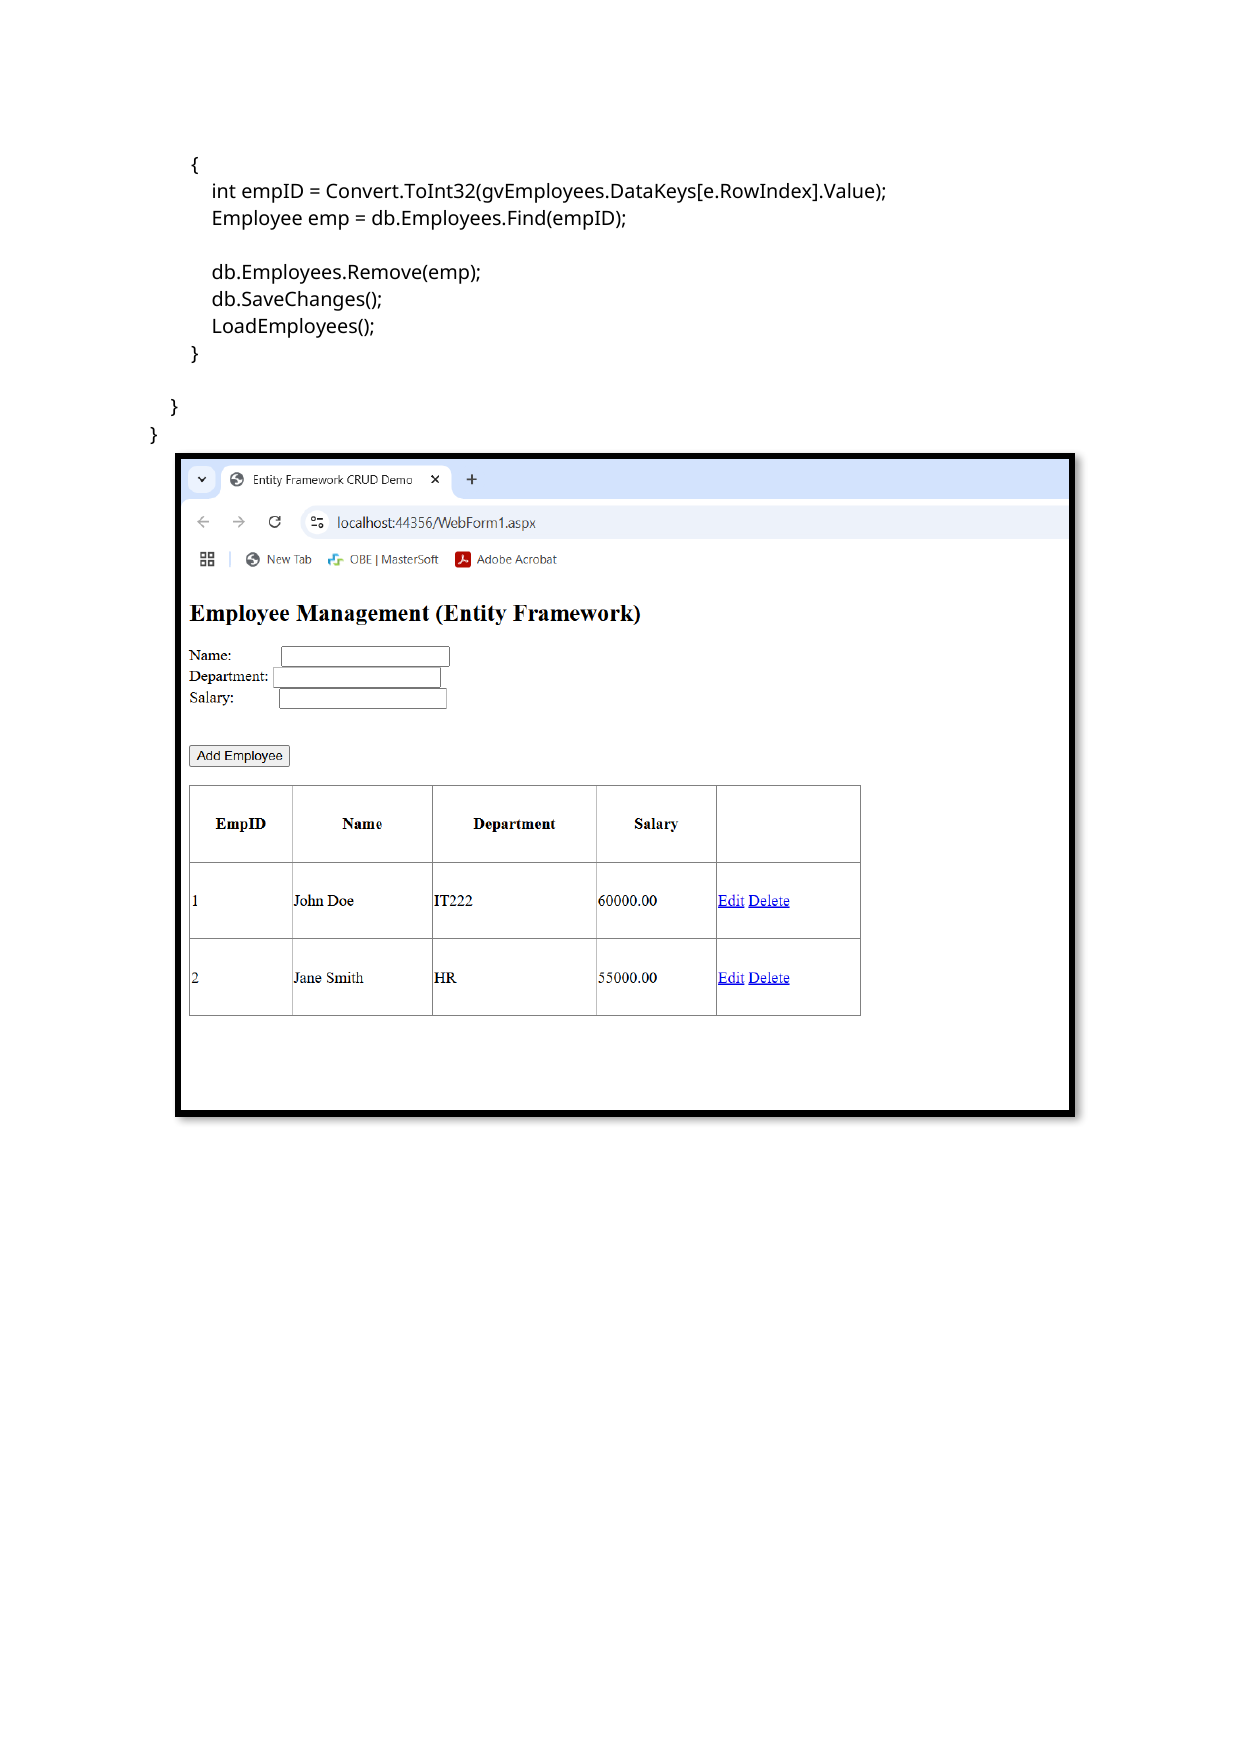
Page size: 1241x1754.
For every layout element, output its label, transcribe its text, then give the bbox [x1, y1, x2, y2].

text } [150, 339, 1090, 366]
text int empID = Convert.ToInt32(gvEmployees.DataKeys[e.RowIndex].Value); [150, 177, 1090, 204]
text } [150, 393, 1090, 420]
text db.Employees.Remove(emp); [150, 258, 1090, 285]
text db.SaveChanges(); [150, 285, 1090, 312]
text Employee emp = db.Employees.Find(empID); [150, 204, 1090, 231]
text LoadEmployees(); [150, 312, 1090, 339]
text { [150, 150, 1090, 177]
text } [150, 420, 1090, 447]
